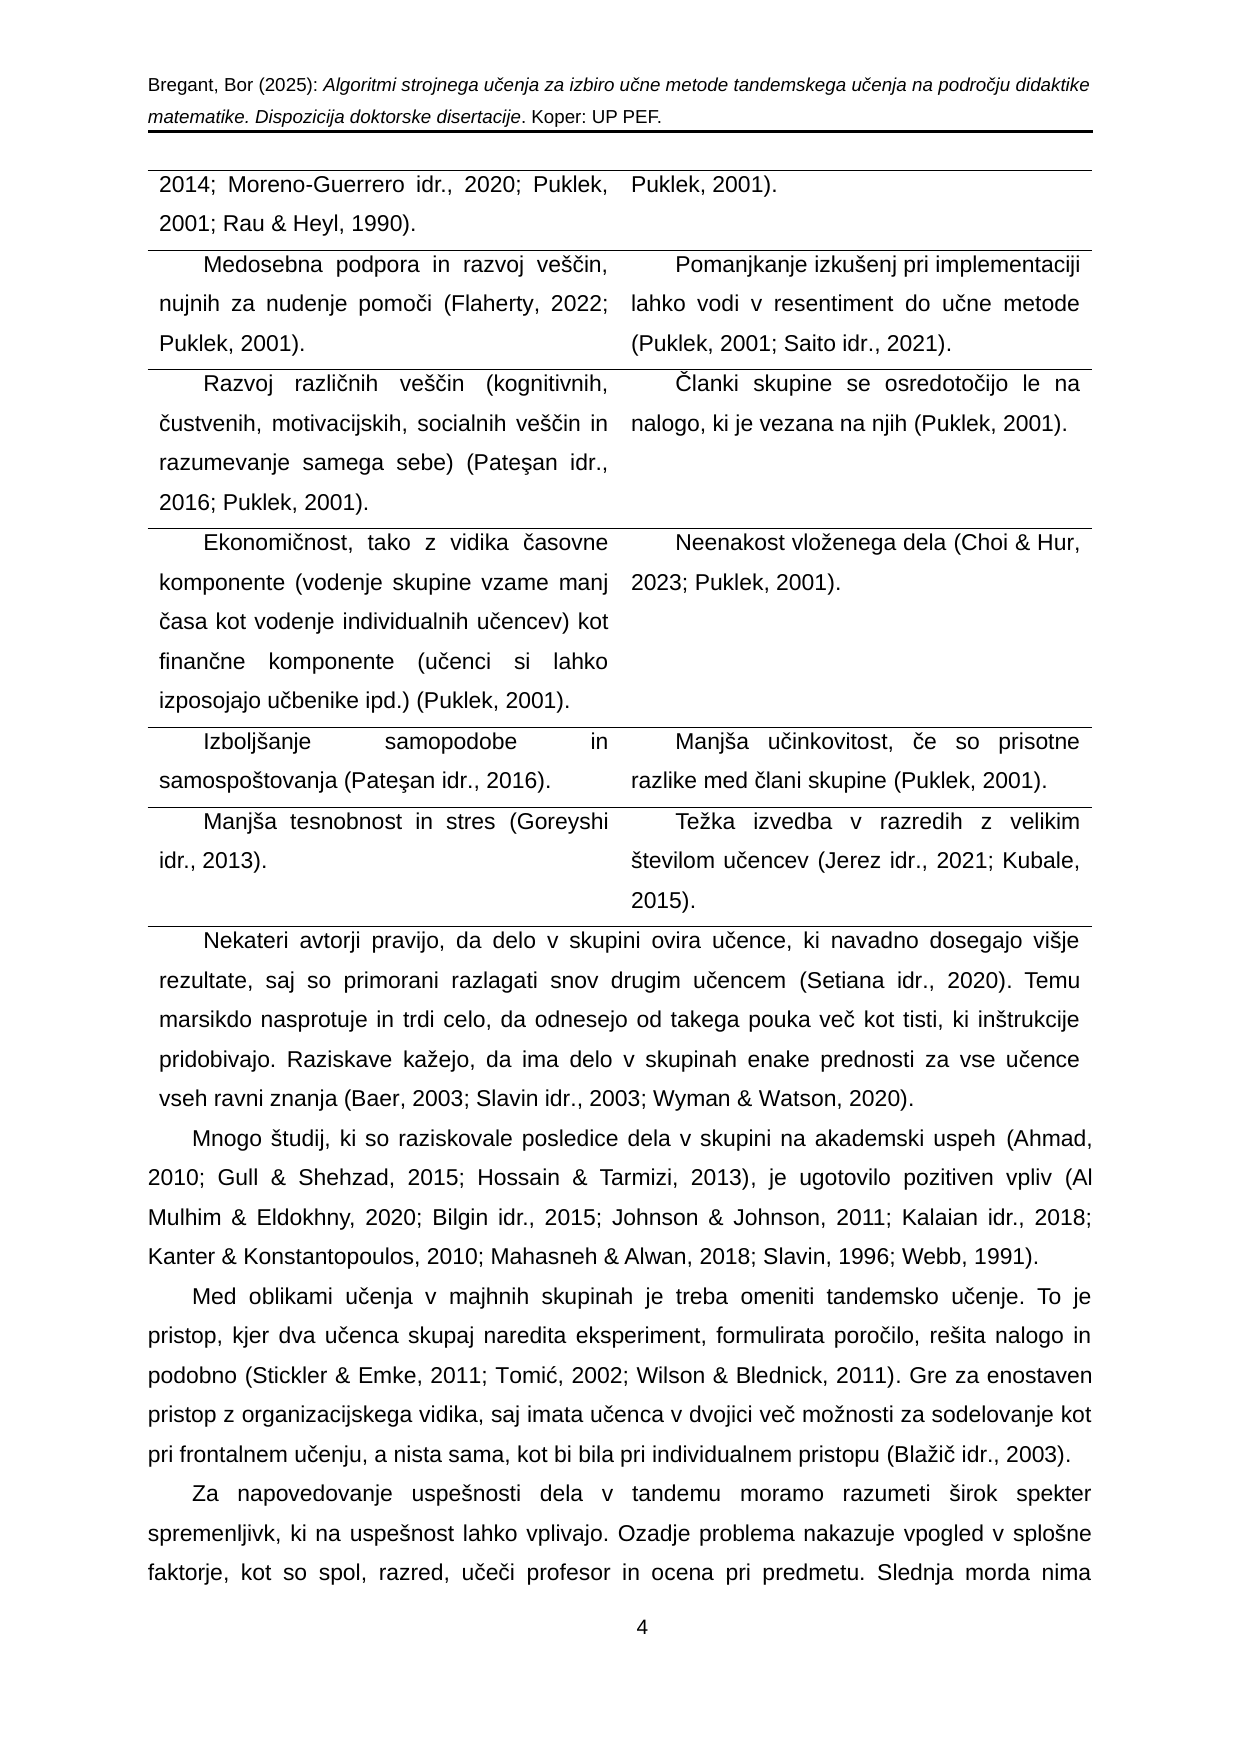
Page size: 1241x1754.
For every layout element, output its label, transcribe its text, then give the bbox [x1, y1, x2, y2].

table_cell Pomanjkanje izkušenj pri implementaciji lahko vodi v resentiment do učne metode (Puklek, 2001; Saito idr., 2021). [620, 251, 1092, 369]
text Mnogo študij, ki so raziskovale posledice dela v skupini na akademski uspeh (Ahmad, 2010; Gull & Shehzad, 2015; Hossain & Tarmizi, 2013), je ugotovilo pozitiven vpliv (Al Mulhim & Eldokhny, 2020; Bilgin idr., 2015; Johnson & Johnson, 2011; Kalaian idr., 2018; Kanter & Konstantopoulos, 2010; Mahasneh & Alwan, 2018; Slavin, 1996; Webb, 1991). [148, 1125, 1093, 1269]
table_cell Nekateri avtorji pravijo, da delo v skupini ovira učence, ki navadno dosegajo višje rezultate, saj so primorani razlagati snov drugim učencem (Setiana idr., 2020). Temu marsikdo nasprotuje in trdi celo, da odnesejo od takega pouka več kot tisti, ki inštrukcije pridobivajo. Raziskave kažejo, da ima delo v skupinah enake prednosti za vse učence vseh ravni znanja (Baer, 2003; Slavin idr., 2003; Wyman & Watson, 2020). [148, 927, 1092, 1125]
table_cell Težka izvedba v razredih z velikim številom učencev (Jerez idr., 2021; Kubale, 2015). [620, 808, 1092, 926]
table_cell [620, 171, 1092, 250]
table_cell Medosebna podpora in razvoj veščin, nujnih za nudenje pomoči (Flaherty, 2022; Puklek, 2001). [148, 251, 619, 369]
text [148, 1480, 1093, 1585]
table_cell Izboljšanje samopodobe in samospoštovanja (Pateşan idr., 2016). [148, 728, 619, 807]
text Med oblikami učenja v majhnih skupinah je treba omeniti tandemsko učenje. To je pristop, kjer dva učenca skupaj naredita eksperiment, formulirata poročilo, rešita nalogo in podobno (Stickler & Emke, 2011; Tomić, 2002; Wilson & Blednick, 2011). Gre za enostaven pristop z organizacijskega vidika, saj imata učenca v dvojici več možnosti za sodelovanje kot pri frontalnem učenju, a nista sama, kot bi bila pri individualnem pristopu (Blažič idr., 2003). [148, 1283, 1093, 1467]
table_cell Članki skupine se osredotočijo le na nalogo, ki je vezana na njih (Puklek, 2001). [620, 370, 1092, 528]
table_cell Ekonomičnost, tako z vidika časovne komponente (vodenje skupine vzame manj časa kot vodenje individualnih učencev) kot finančne komponente (učenci si lahko izposojajo učbenike ipd.) (Puklek, 2001). [148, 529, 619, 727]
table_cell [148, 171, 619, 250]
table_cell Manjša učinkovitost, če so prisotne razlike med člani skupine (Puklek, 2001). [620, 728, 1092, 807]
table_cell Razvoj različnih veščin (kognitivnih, čustvenih, motivacijskih, socialnih veščin in razumevanje samega sebe) (Pateşan idr., 2016; Puklek, 2001). [148, 370, 619, 528]
table_cell Manjša tesnobnost in stres (Goreyshi idr., 2013). [148, 808, 619, 926]
table_cell Neenakost vloženega dela (Choi & Hur, 2023; Puklek, 2001). [620, 529, 1092, 727]
